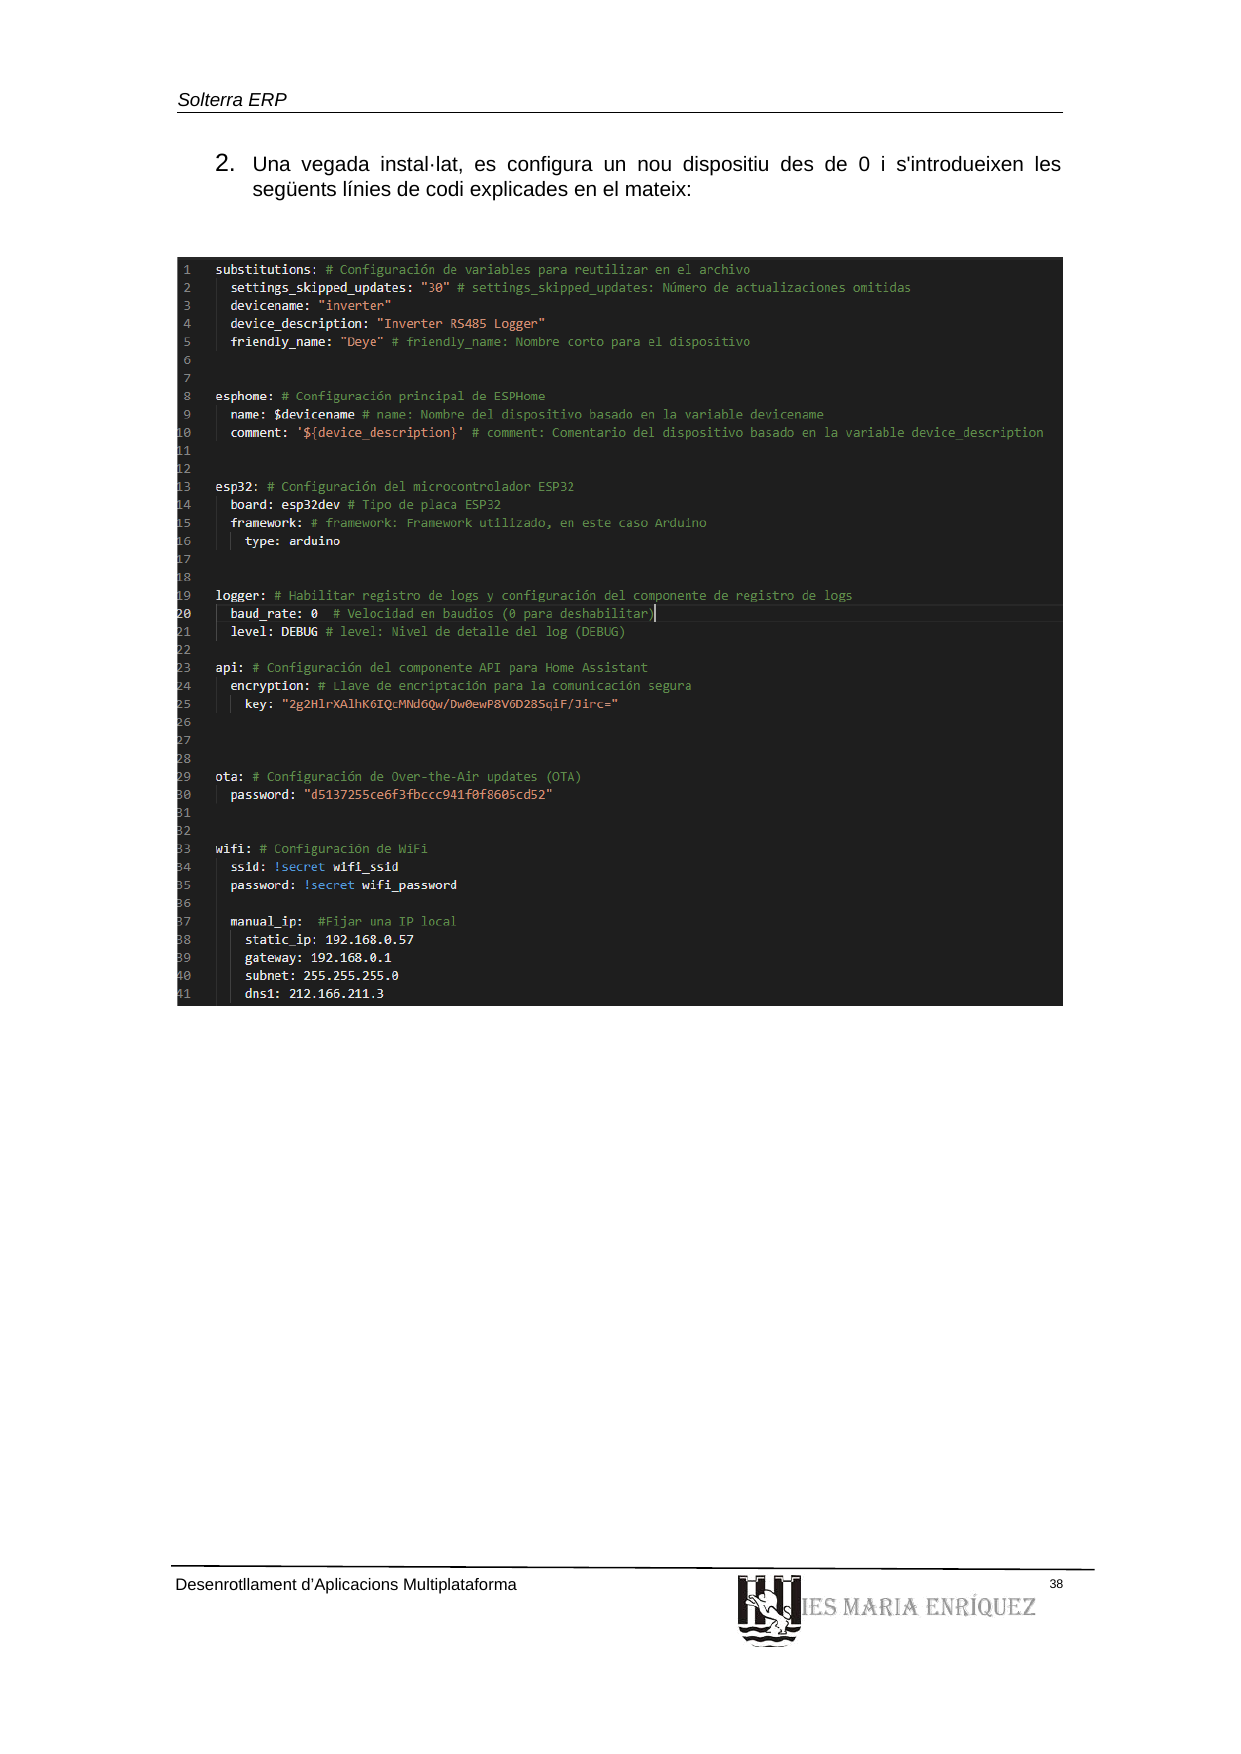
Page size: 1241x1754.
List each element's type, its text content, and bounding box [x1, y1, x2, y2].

picture [177, 257, 1063, 1006]
list Una vegada instal·lat, es configura un nou dispositiu des de 0 i s'introdueixen les següents línies de codi explicades en el mateix: [215, 148, 1063, 200]
picture [736, 1574, 1036, 1647]
